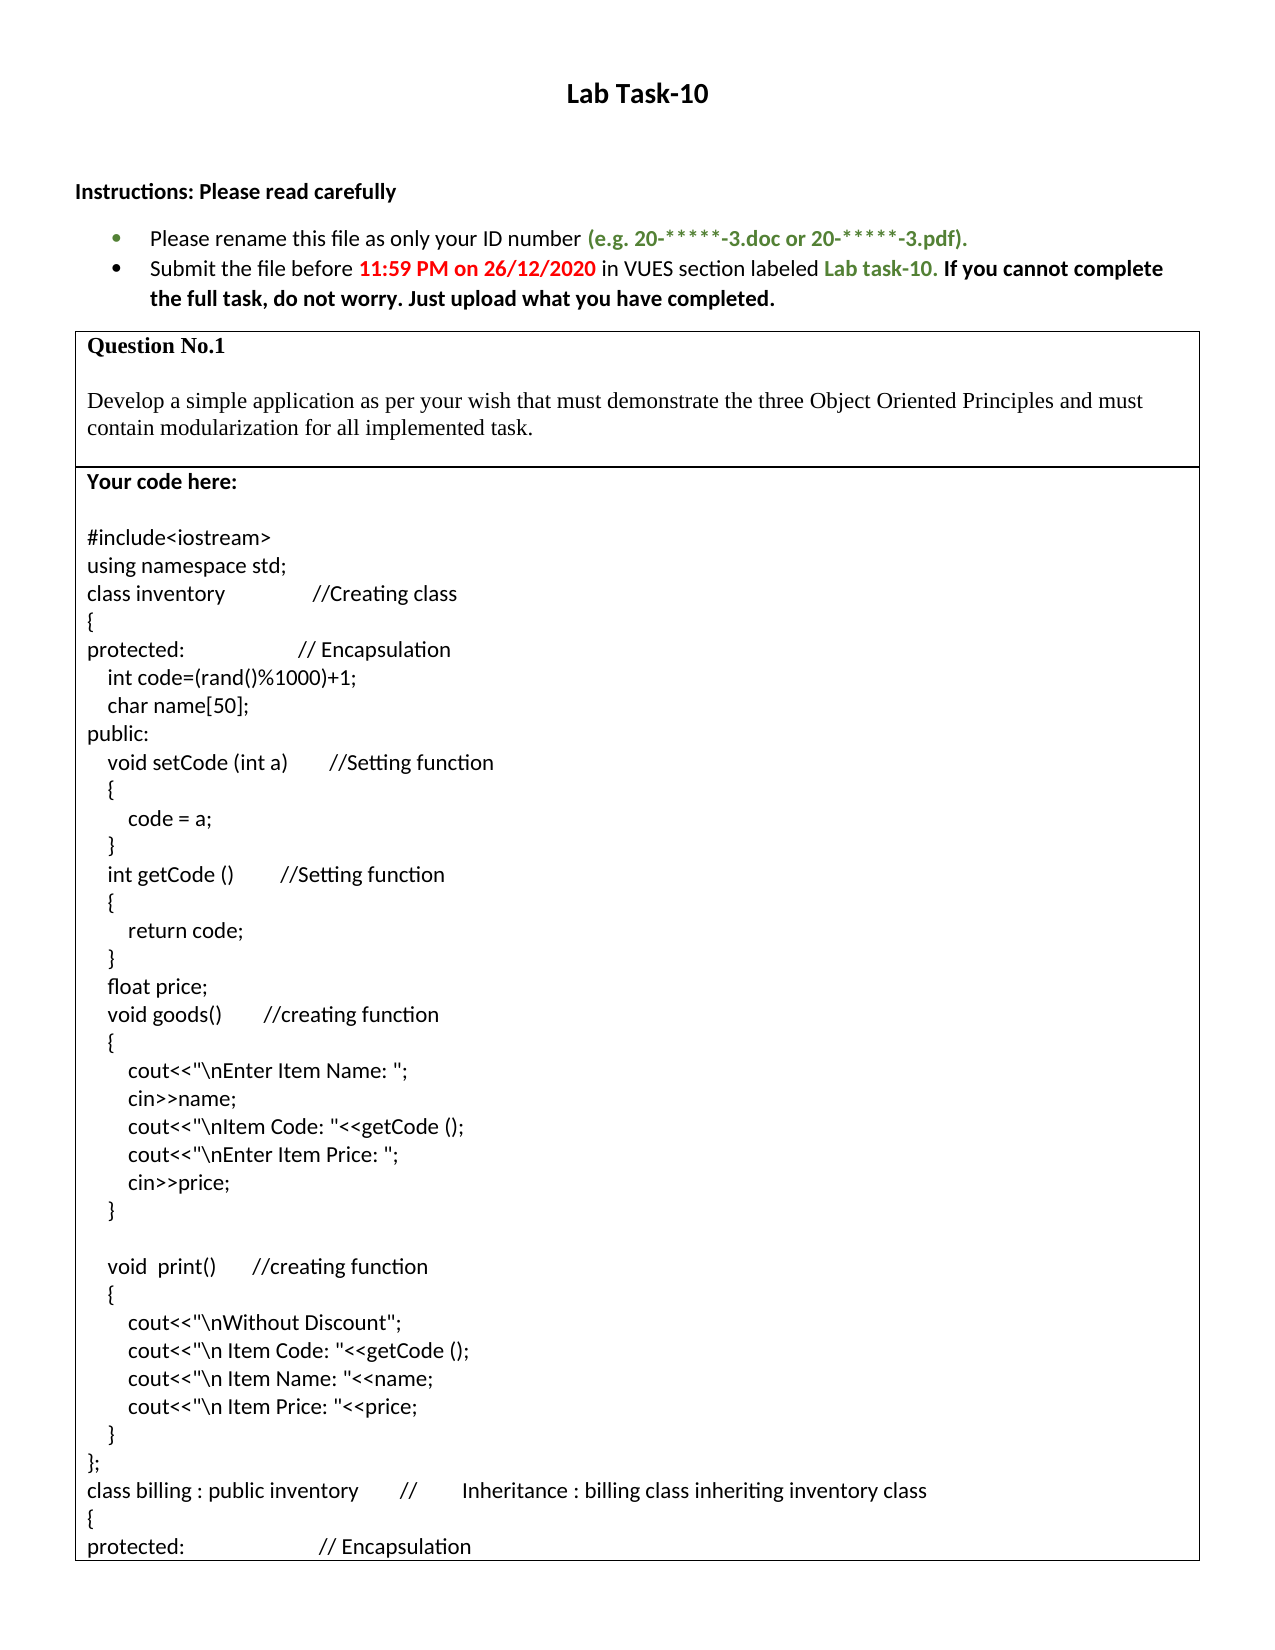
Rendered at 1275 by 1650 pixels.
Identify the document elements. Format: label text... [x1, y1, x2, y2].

text Instructions: Please read carefully [75, 177, 1200, 205]
list Submit the file before 11:59 PM on 26/12/2020 in VUES section labeled Lab task-10. If you cannot complete the full task, do not worry. Just upload what you have completed. [112, 254, 1200, 312]
text Lab Task-10 [75, 75, 1200, 111]
table_header Question No.1 Develop a simple application as per your wish that must demonstrate the three Object Oriented Principles and must contain modularization for all implemented task. [76, 332, 1199, 466]
list Please rename this file as only your ID number (e.g. 20-*****-3.doc or 20-*****-3.pdf). [112, 224, 1200, 252]
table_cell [76, 468, 1199, 1560]
